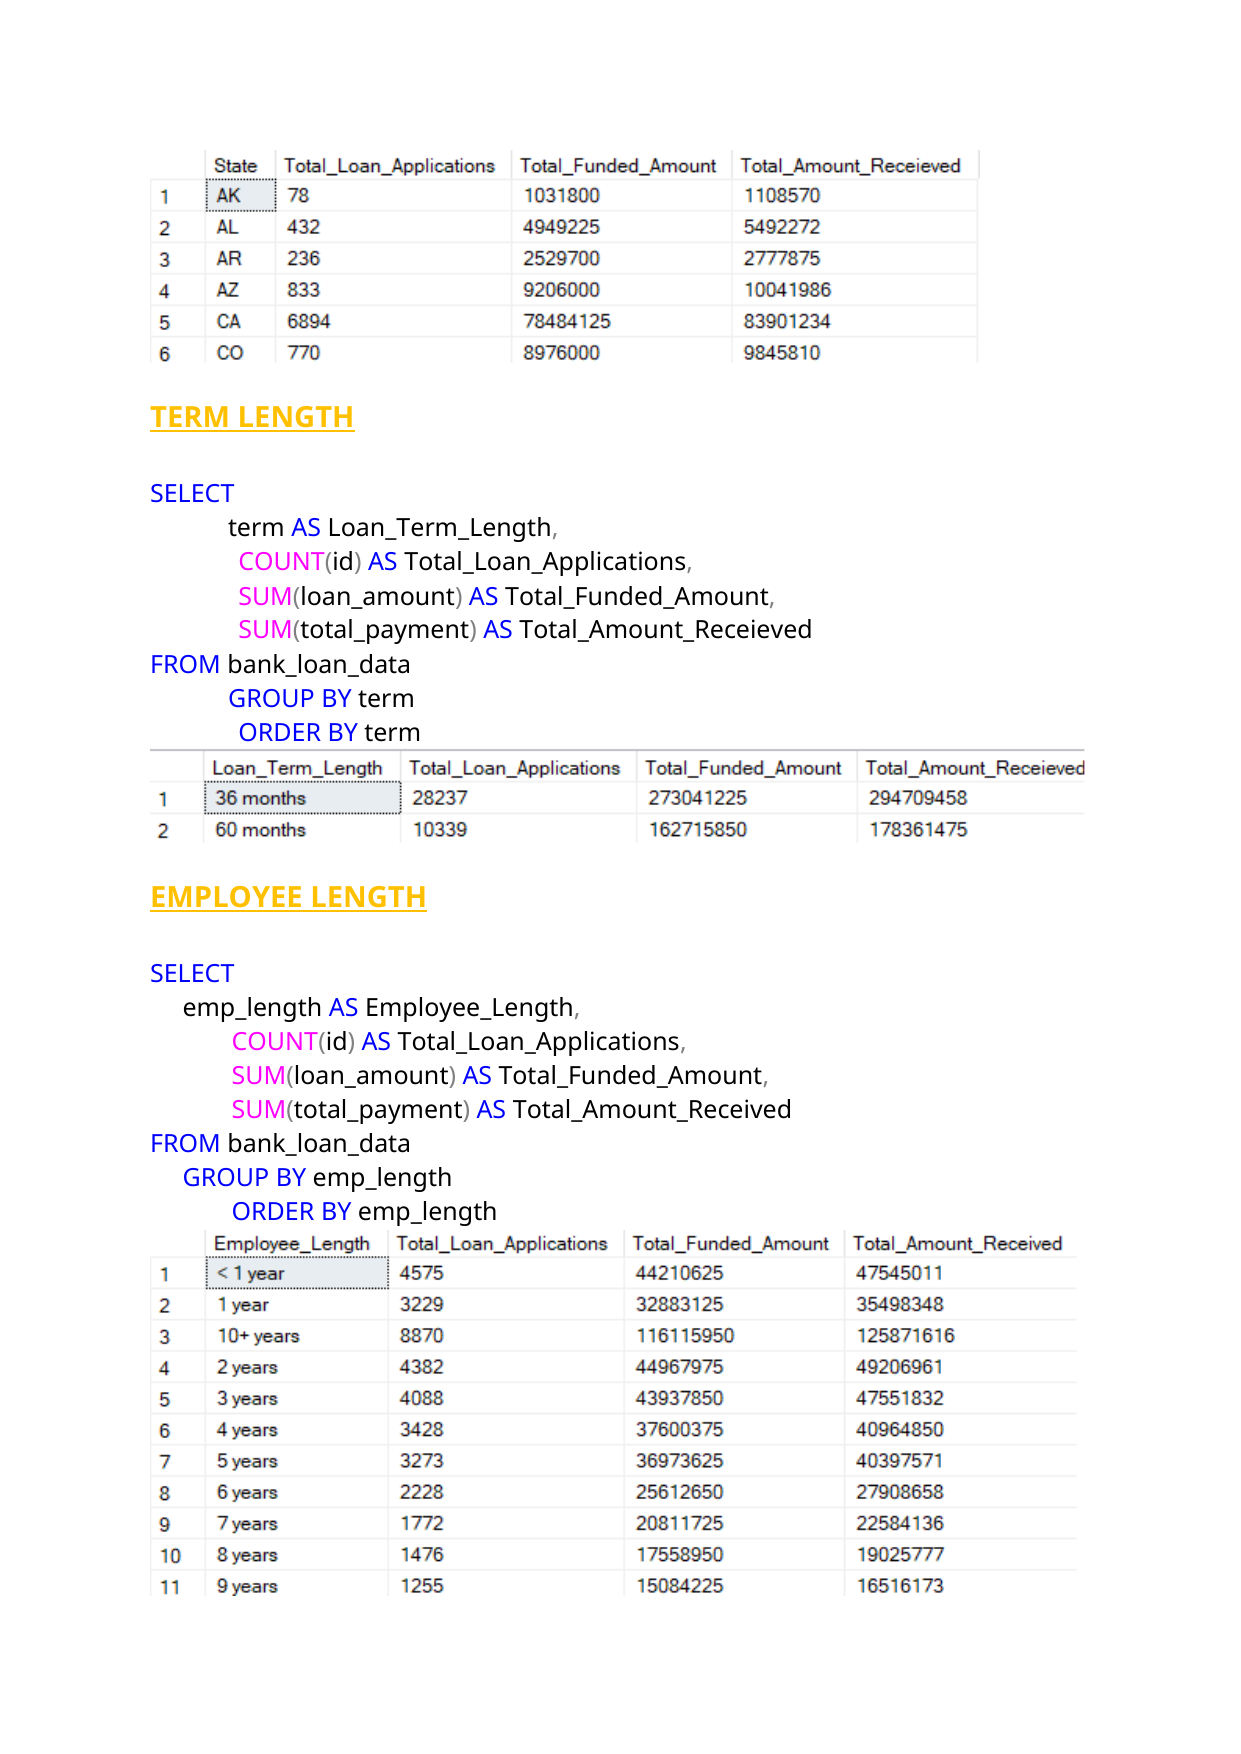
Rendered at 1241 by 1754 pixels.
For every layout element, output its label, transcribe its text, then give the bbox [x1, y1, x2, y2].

text SUM(loan_amount) AS Total_Funded_Amount, [150, 578, 1090, 612]
text COUNT(id) AS Total_Loan_Applications, [150, 544, 1090, 578]
text SUM(total_payment) AS Total_Amount_Received [150, 1092, 1090, 1126]
text FROM bank_loan_data [150, 646, 1090, 680]
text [150, 150, 1090, 510]
picture [150, 1230, 1077, 1596]
text term AS Loan_Term_Length, [150, 510, 1090, 544]
picture [150, 150, 980, 363]
text COUNT(id) AS Total_Loan_Applications, [150, 1024, 1090, 1058]
text emp_length AS Employee_Length, [150, 990, 1090, 1024]
text GROUP BY emp_length [150, 1160, 1090, 1194]
text SUM(loan_amount) AS Total_Funded_Amount, [150, 1058, 1090, 1092]
text GROUP BY term [150, 680, 1090, 714]
text FROM bank_loan_data [150, 1126, 1090, 1160]
picture [150, 748, 1085, 843]
text SUM(total_payment) AS Total_Amount_Receieved [150, 612, 1090, 646]
